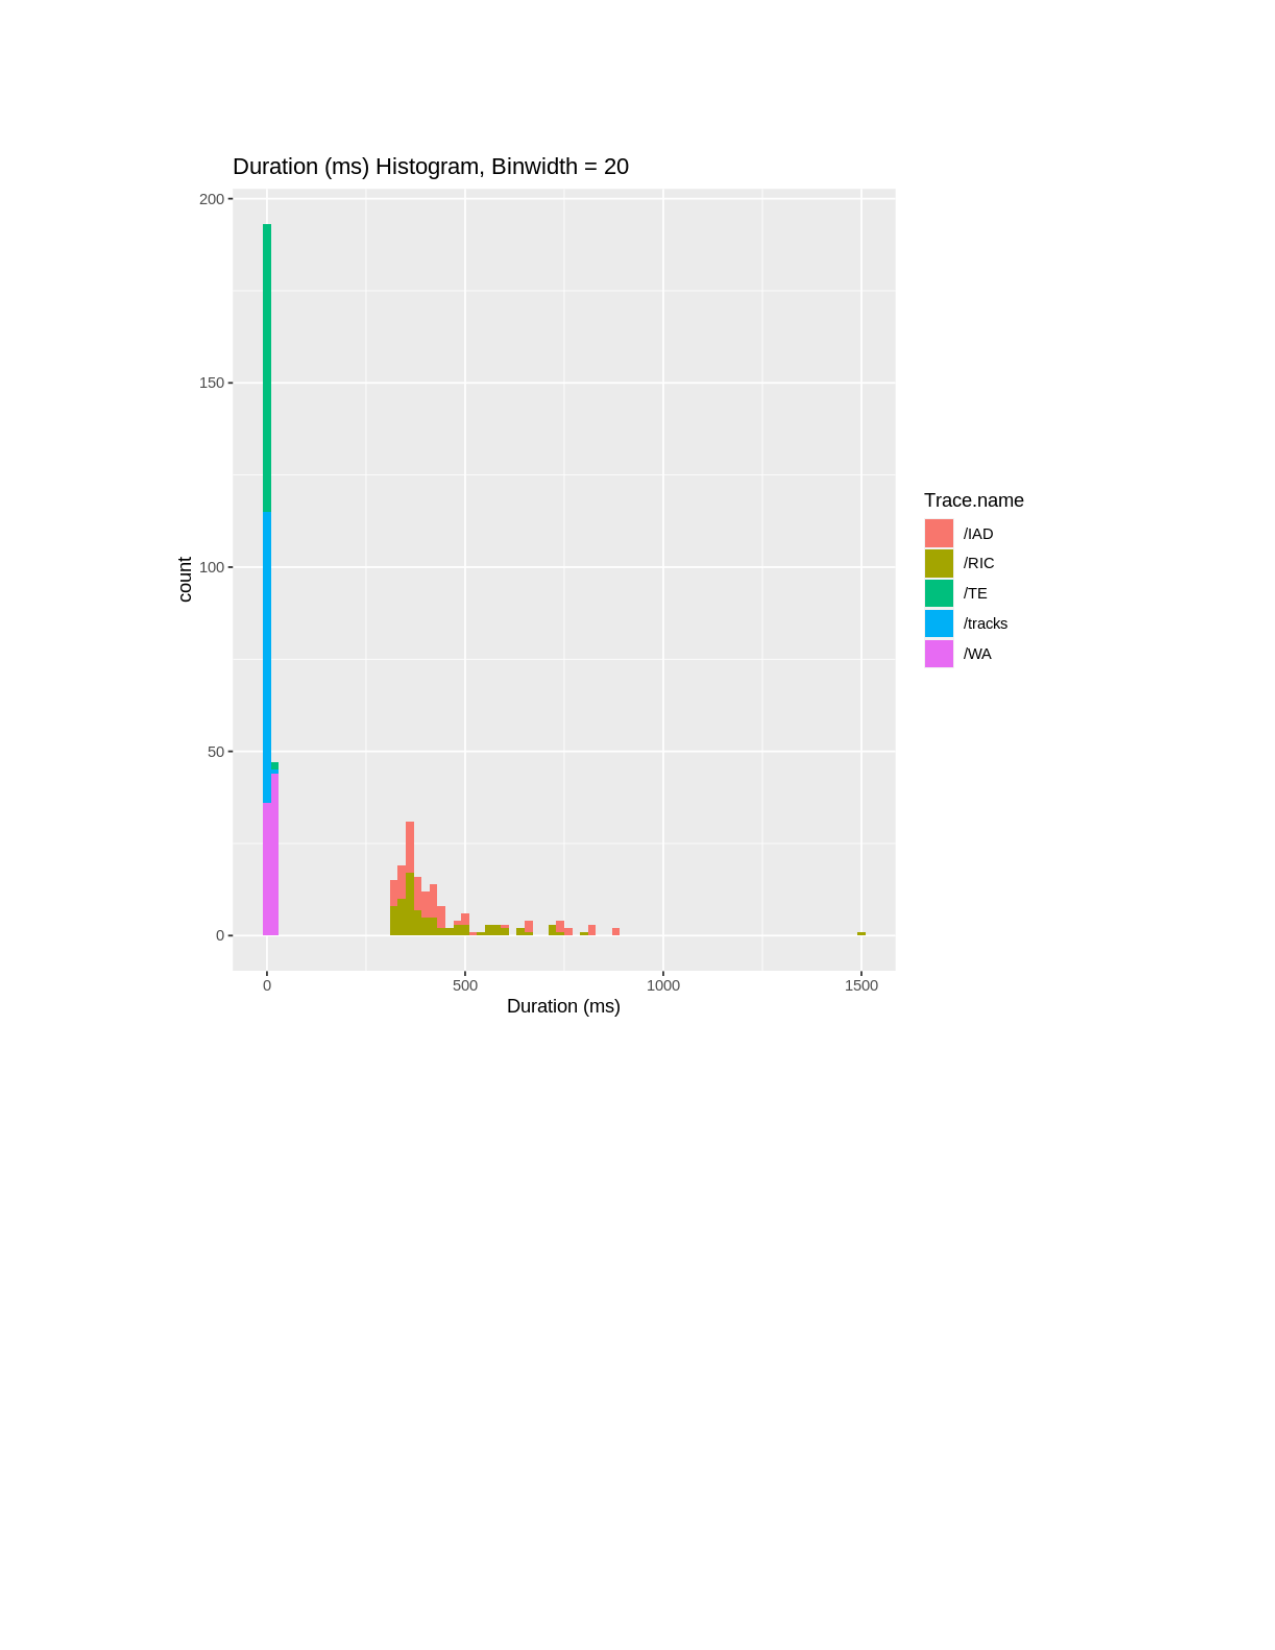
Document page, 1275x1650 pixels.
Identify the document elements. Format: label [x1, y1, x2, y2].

picture [168, 150, 1044, 1025]
